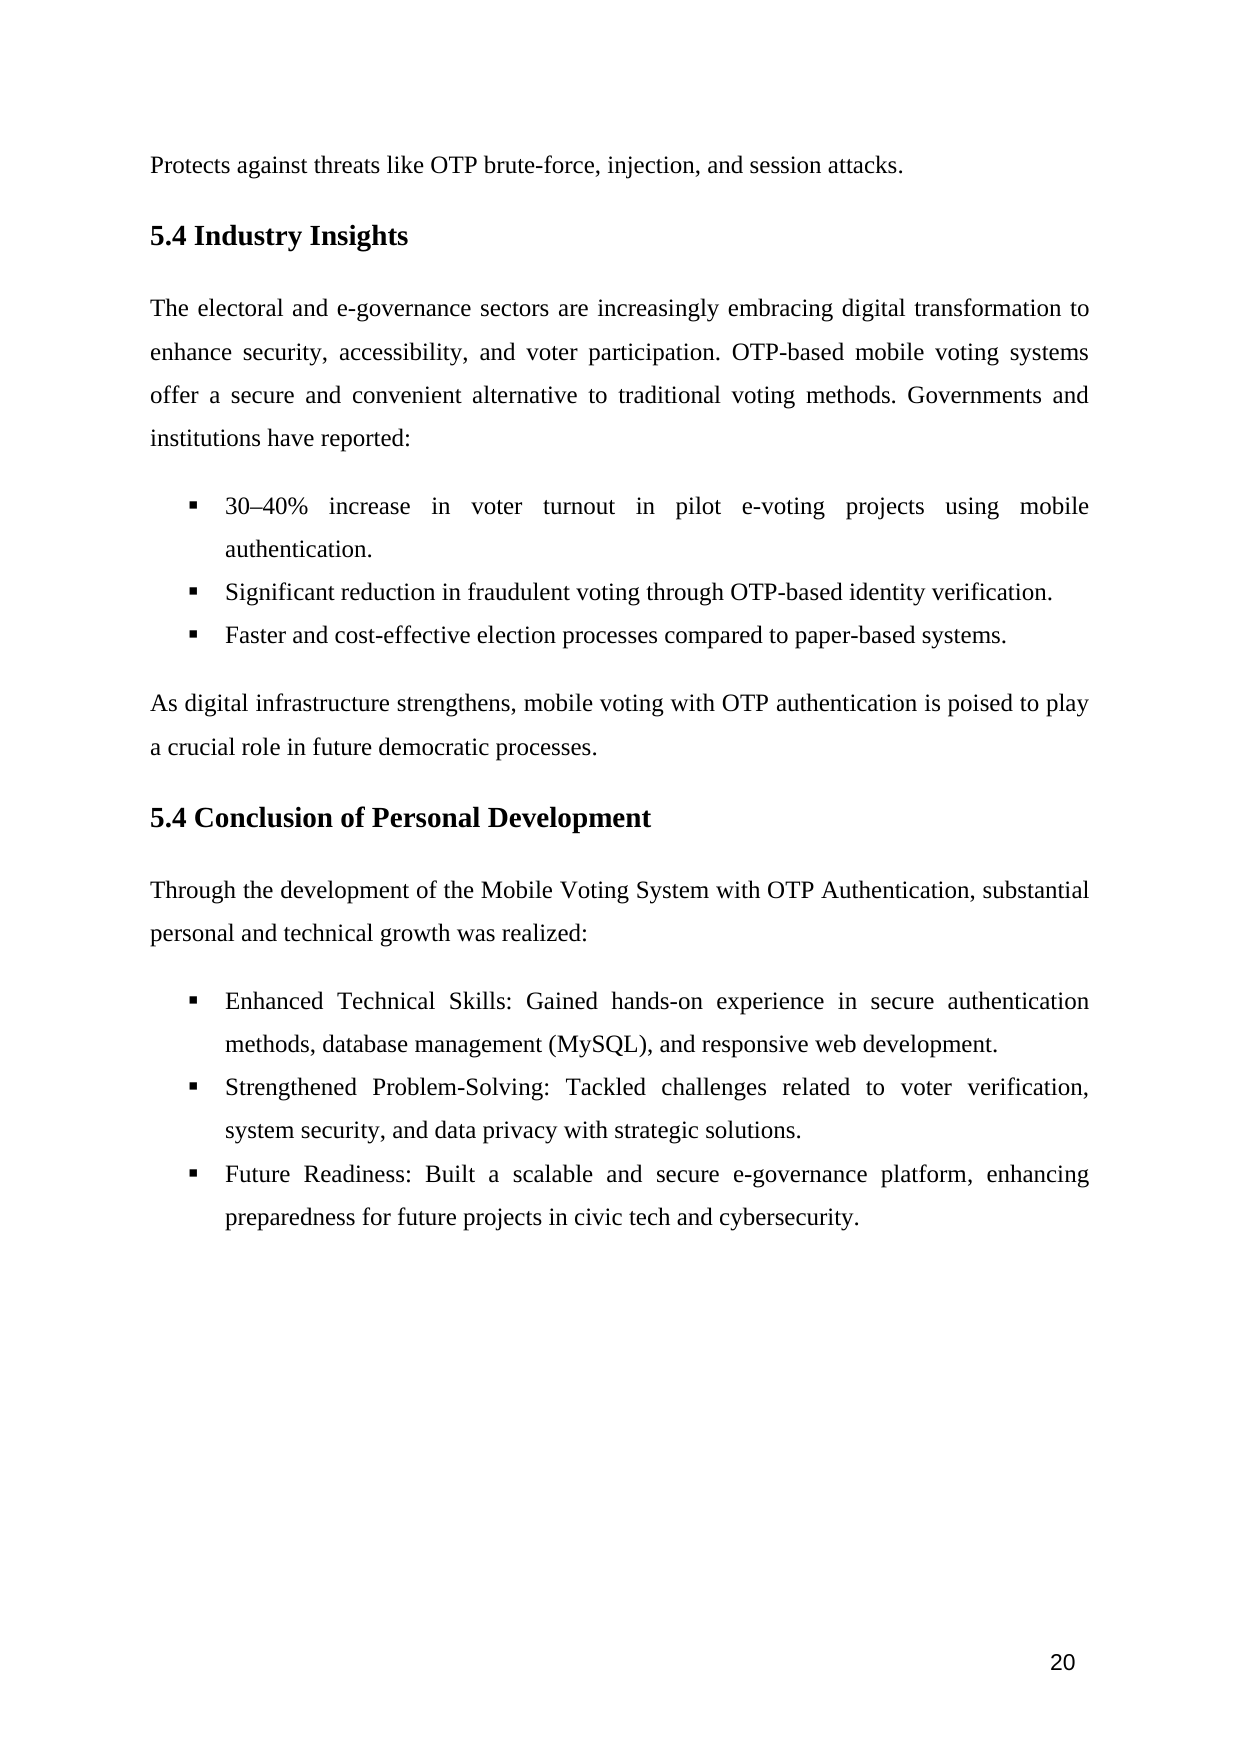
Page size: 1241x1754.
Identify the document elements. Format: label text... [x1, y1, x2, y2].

text Protects against threats like OTP brute-force, injection, and session attacks. [150, 150, 1090, 179]
list Faster and cost-effective election processes compared to paper-based systems. [187, 620, 1090, 649]
list 30–40% increase in voter turnout in pilot e-voting projects using mobile authentication. [187, 491, 1090, 563]
text As digital infrastructure strengthens, mobile voting with OTP authentication is poised to play a crucial role in future democratic processes. [150, 688, 1090, 760]
subtitle 5.4 Industry Insights [150, 218, 1090, 252]
list Strengthened Problem-Solving: Tackled challenges related to voter verification, system security, and data privacy with strategic solutions. [187, 1072, 1090, 1144]
list Enhanced Technical Skills: Gained hands-on experience in secure authentication methods, database management (MySQL), and responsive web development. [187, 986, 1090, 1058]
text Through the development of the Mobile Voting System with OTP Authentication, substantial personal and technical growth was realized: [150, 875, 1090, 947]
text The electoral and e-governance sectors are increasingly embracing digital transformation to enhance security, accessibility, and voter participation. OTP-based mobile voting systems offer a secure and convenient alternative to traditional voting methods. Governments and institutions have reported: [150, 293, 1090, 452]
subtitle 5.4 Conclusion of Personal Development [150, 800, 1090, 833]
list Significant reduction in fraudulent voting through OTP-based identity verification. [187, 577, 1090, 606]
list Future Readiness: Built a scalable and secure e-governance platform, enhancing preparedness for future projects in civic tech and cybersecurity. [187, 1159, 1090, 1231]
